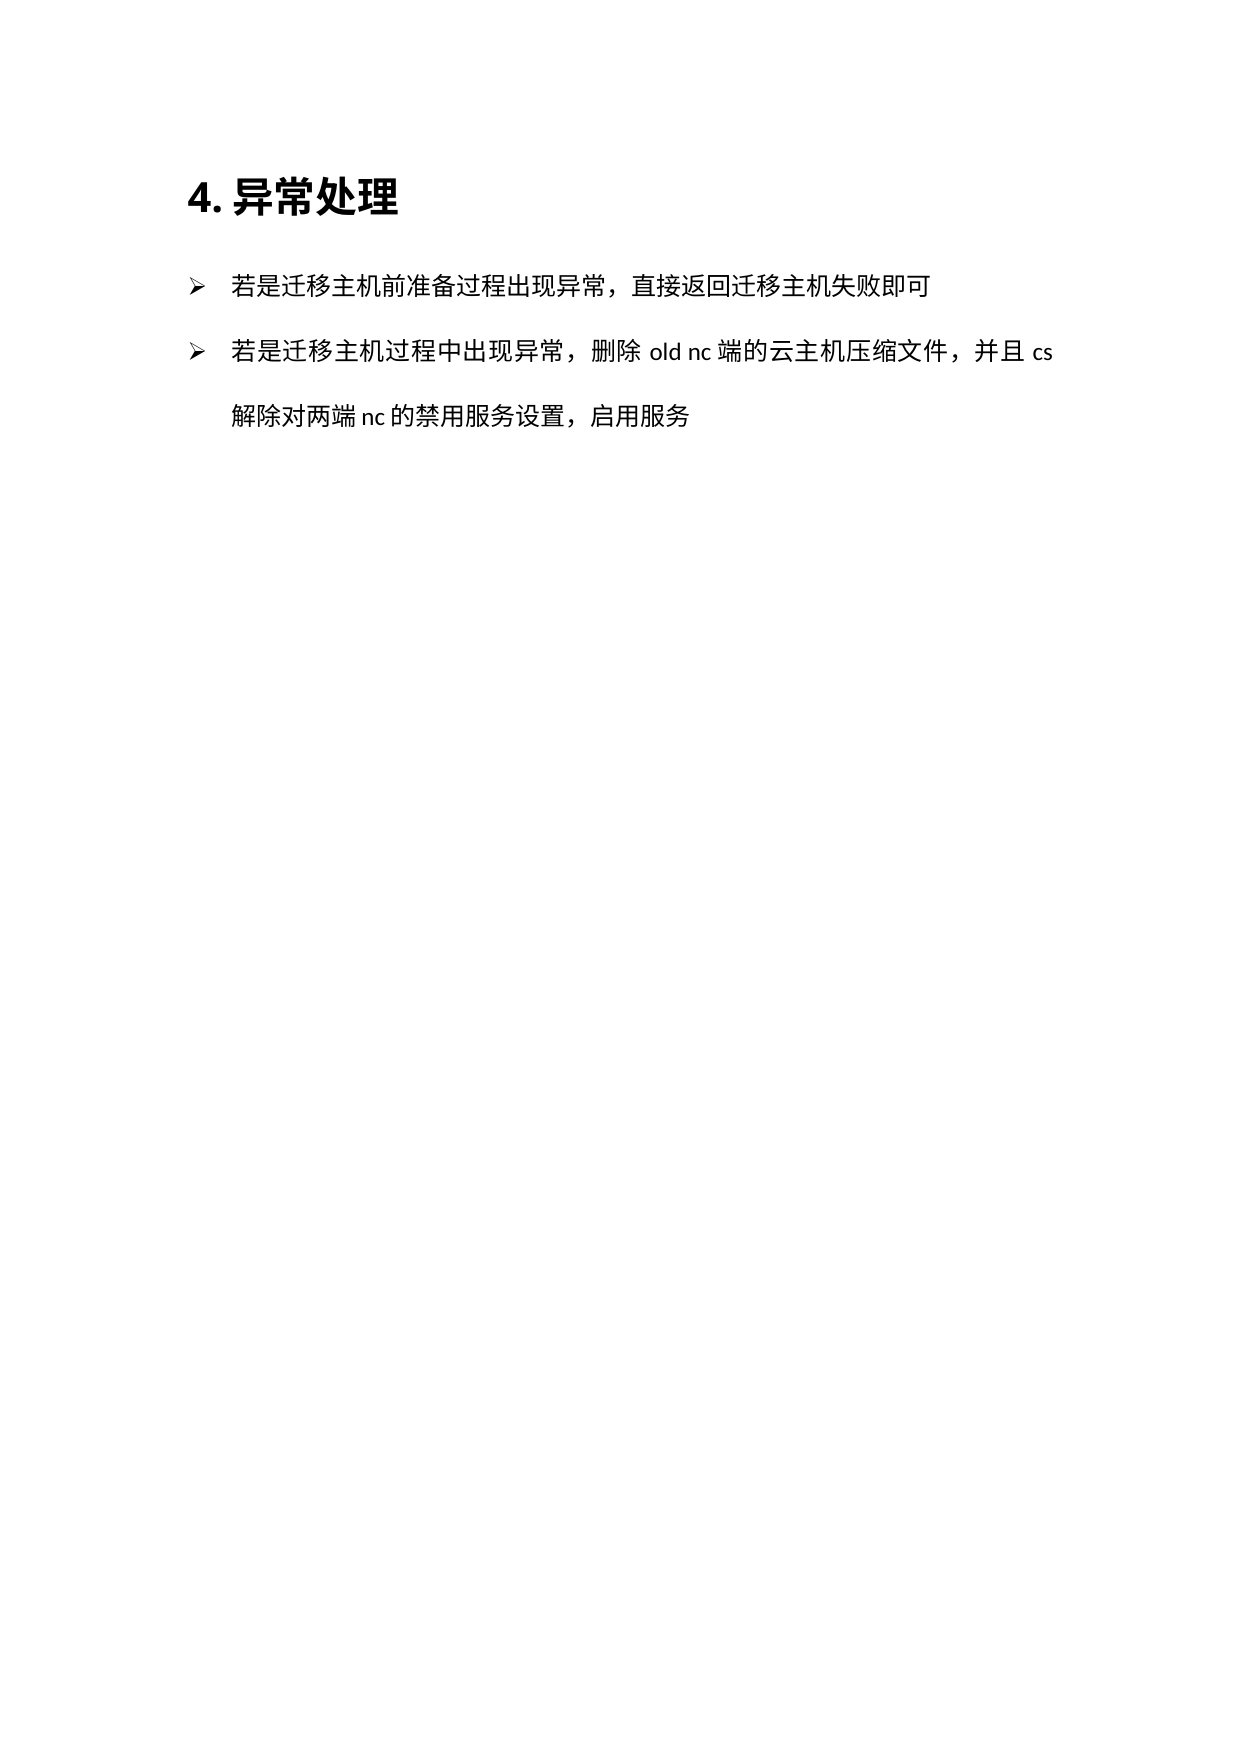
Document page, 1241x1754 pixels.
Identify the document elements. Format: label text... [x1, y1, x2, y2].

list 若是迁移主机过程中出现异常，删除old nc端的云主机压缩文件，并且cs解除对两端nc的禁用服务设置，启用服务 [187, 317, 1053, 447]
list 若是迁移主机前准备过程出现异常，直接返回迁移主机失败即可 [187, 252, 1053, 317]
subtitle 异常处理 [187, 162, 1053, 227]
